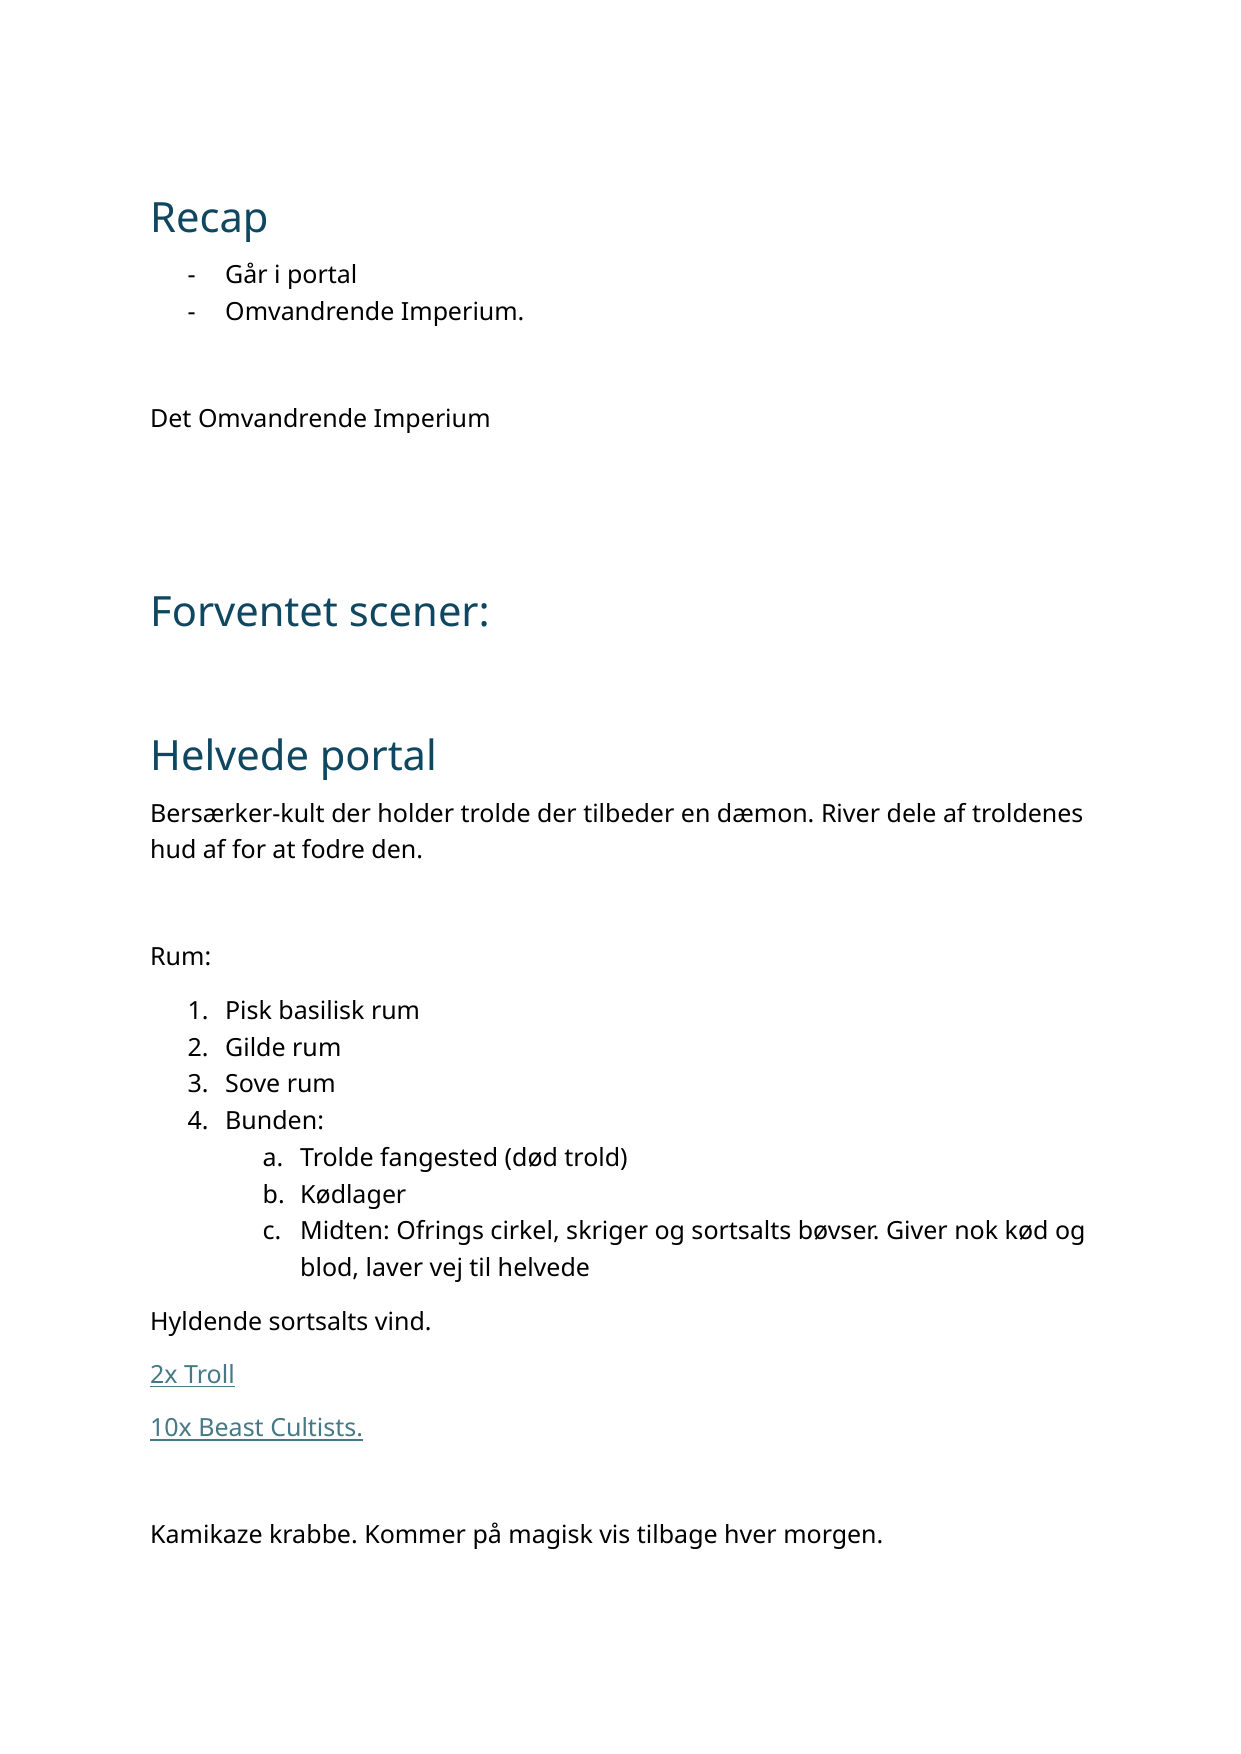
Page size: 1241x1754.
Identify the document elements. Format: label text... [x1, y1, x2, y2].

subtitle Helvede portal [150, 726, 1090, 782]
text Bersærker-kult der holder trolde der tilbeder en dæmon. River dele af troldenes hud af for at fodre den. [150, 795, 1090, 866]
list Gilde rum [187, 1029, 1090, 1063]
text Rum: [150, 939, 1090, 973]
text Det Omvandrende Imperium [150, 401, 1090, 435]
subtitle Recap [150, 187, 1090, 244]
text Kamikaze krabbe. Kommer på magisk vis tilbage hver morgen. [150, 1517, 1090, 1551]
list Kødlager [262, 1176, 1090, 1210]
list Omvandrende Imperium. [187, 294, 1090, 328]
list Bunden: [187, 1103, 1090, 1137]
text 10x Beast Cultists. [150, 1410, 1090, 1444]
text 2x Troll [150, 1357, 1090, 1391]
list Midten: Ofrings cirkel, skriger og sortsalts bøvser. Giver nok kød og blod, laver vej til helvede [262, 1213, 1090, 1284]
list Sove rum [187, 1066, 1090, 1100]
list Pisk basilisk rum [187, 992, 1090, 1026]
subtitle Forventet scener: [150, 582, 1090, 639]
list Går i portal [187, 257, 1090, 291]
text Hyldende sortsalts vind. [150, 1303, 1090, 1337]
list Trolde fangested (død trold) [262, 1139, 1090, 1173]
